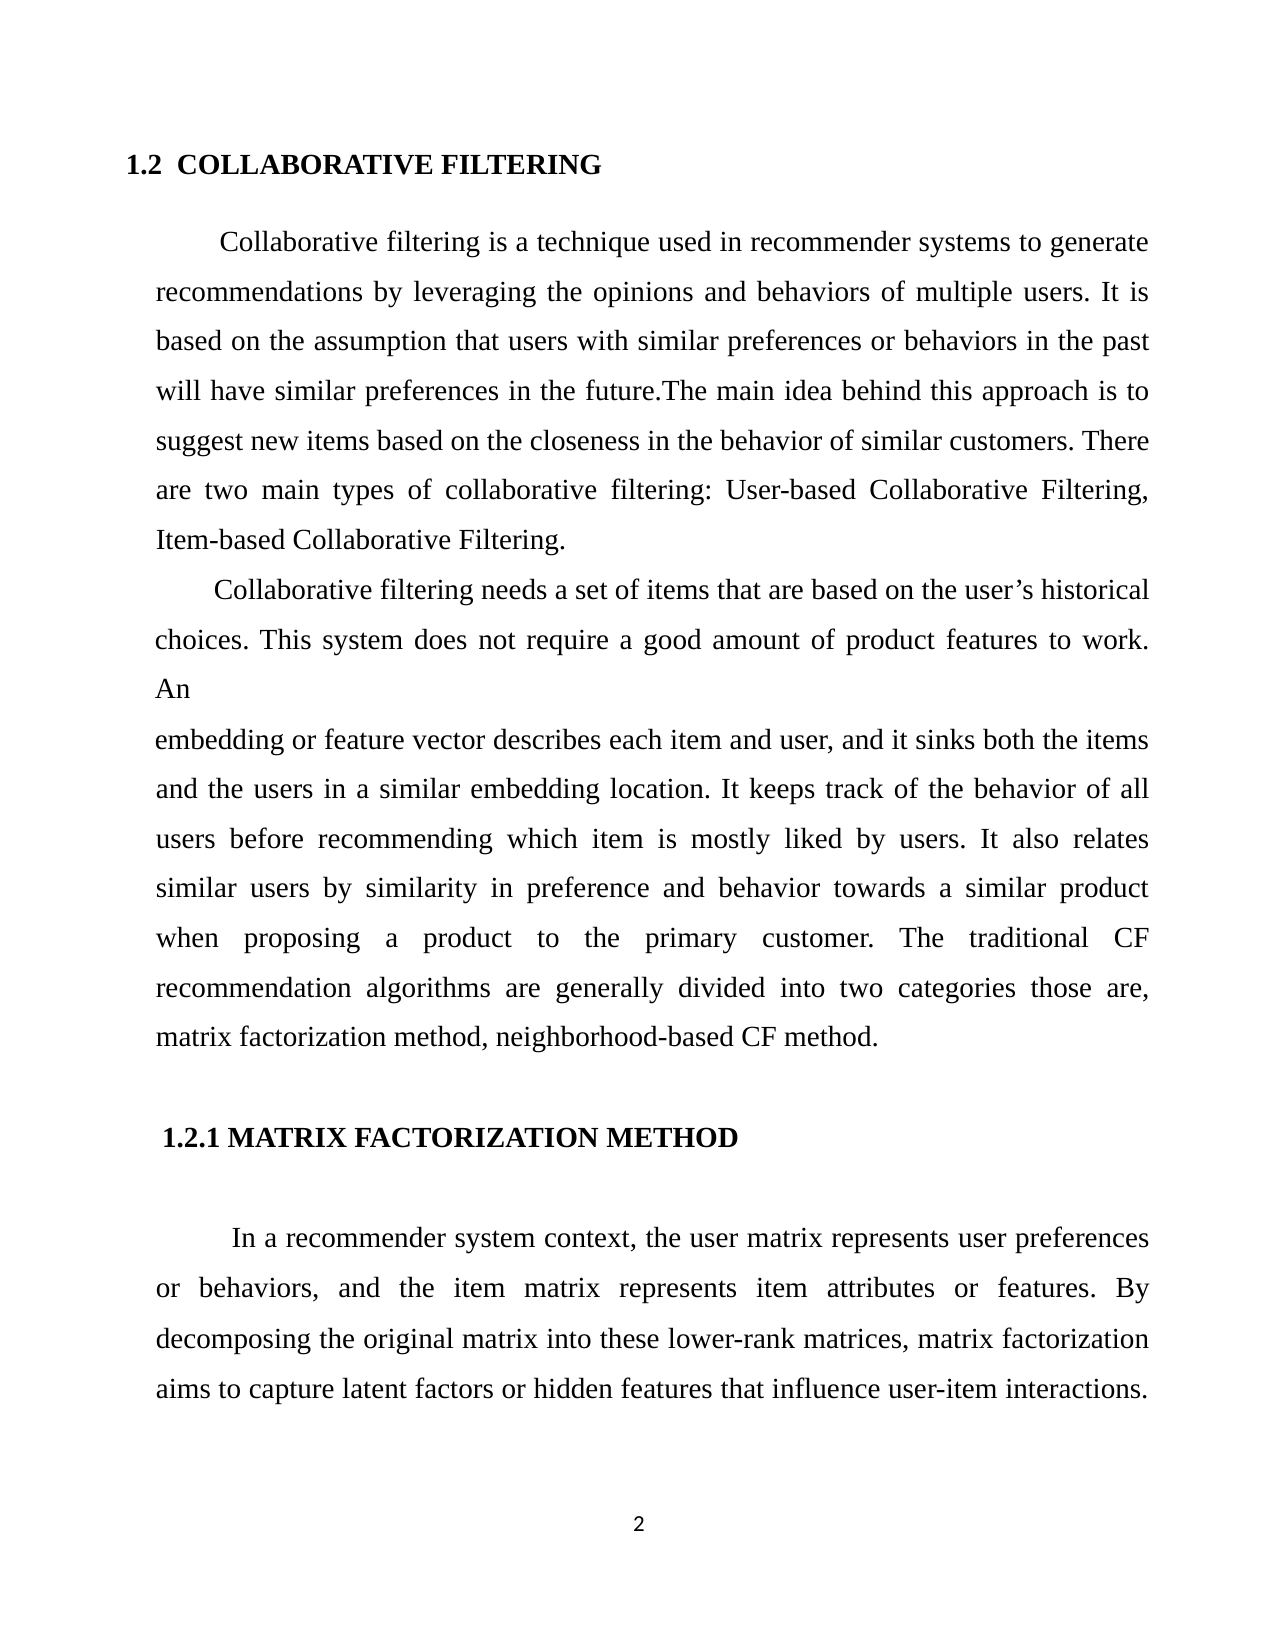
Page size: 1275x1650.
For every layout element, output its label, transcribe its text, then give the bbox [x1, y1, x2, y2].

text Collaborative filtering needs a set of items that are based on the user’s historical choices. This system does not require a good amount of product features to work. An [154, 572, 1150, 705]
text Collaborative filtering is a technique used in recommender systems to generate recommendations by leveraging the opinions and behaviors of multiple users. It is based on the assumption that users with similar preferences or behaviors in the past will have similar preferences in the future.The main idea behind this approach is to suggest new items based on the closeness in the behavior of similar customers. There are two main types of collaborative filtering: User-based Collaborative Filtering, Item-based Collaborative Filtering. [154, 224, 1150, 555]
text embedding or feature vector describes each item and user, and it sinks both the items and the users in a similar embedding location. It keeps track of the behavior of all users before recommending which item is mostly liked by users. It also relates similar users by similarity in preference and behavior towards a similar product when proposing a product to the primary customer. The traditional CF recommendation algorithms are generally divided into two categories those are, matrix factorization method, neighborhood-based CF method. [154, 722, 1150, 1053]
text 1.2.1 MATRIX FACTORIZATION METHOD [154, 1120, 1150, 1154]
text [154, 1220, 1150, 1405]
text 1.2 COLLABORATIVE FILTERING [126, 147, 1127, 181]
